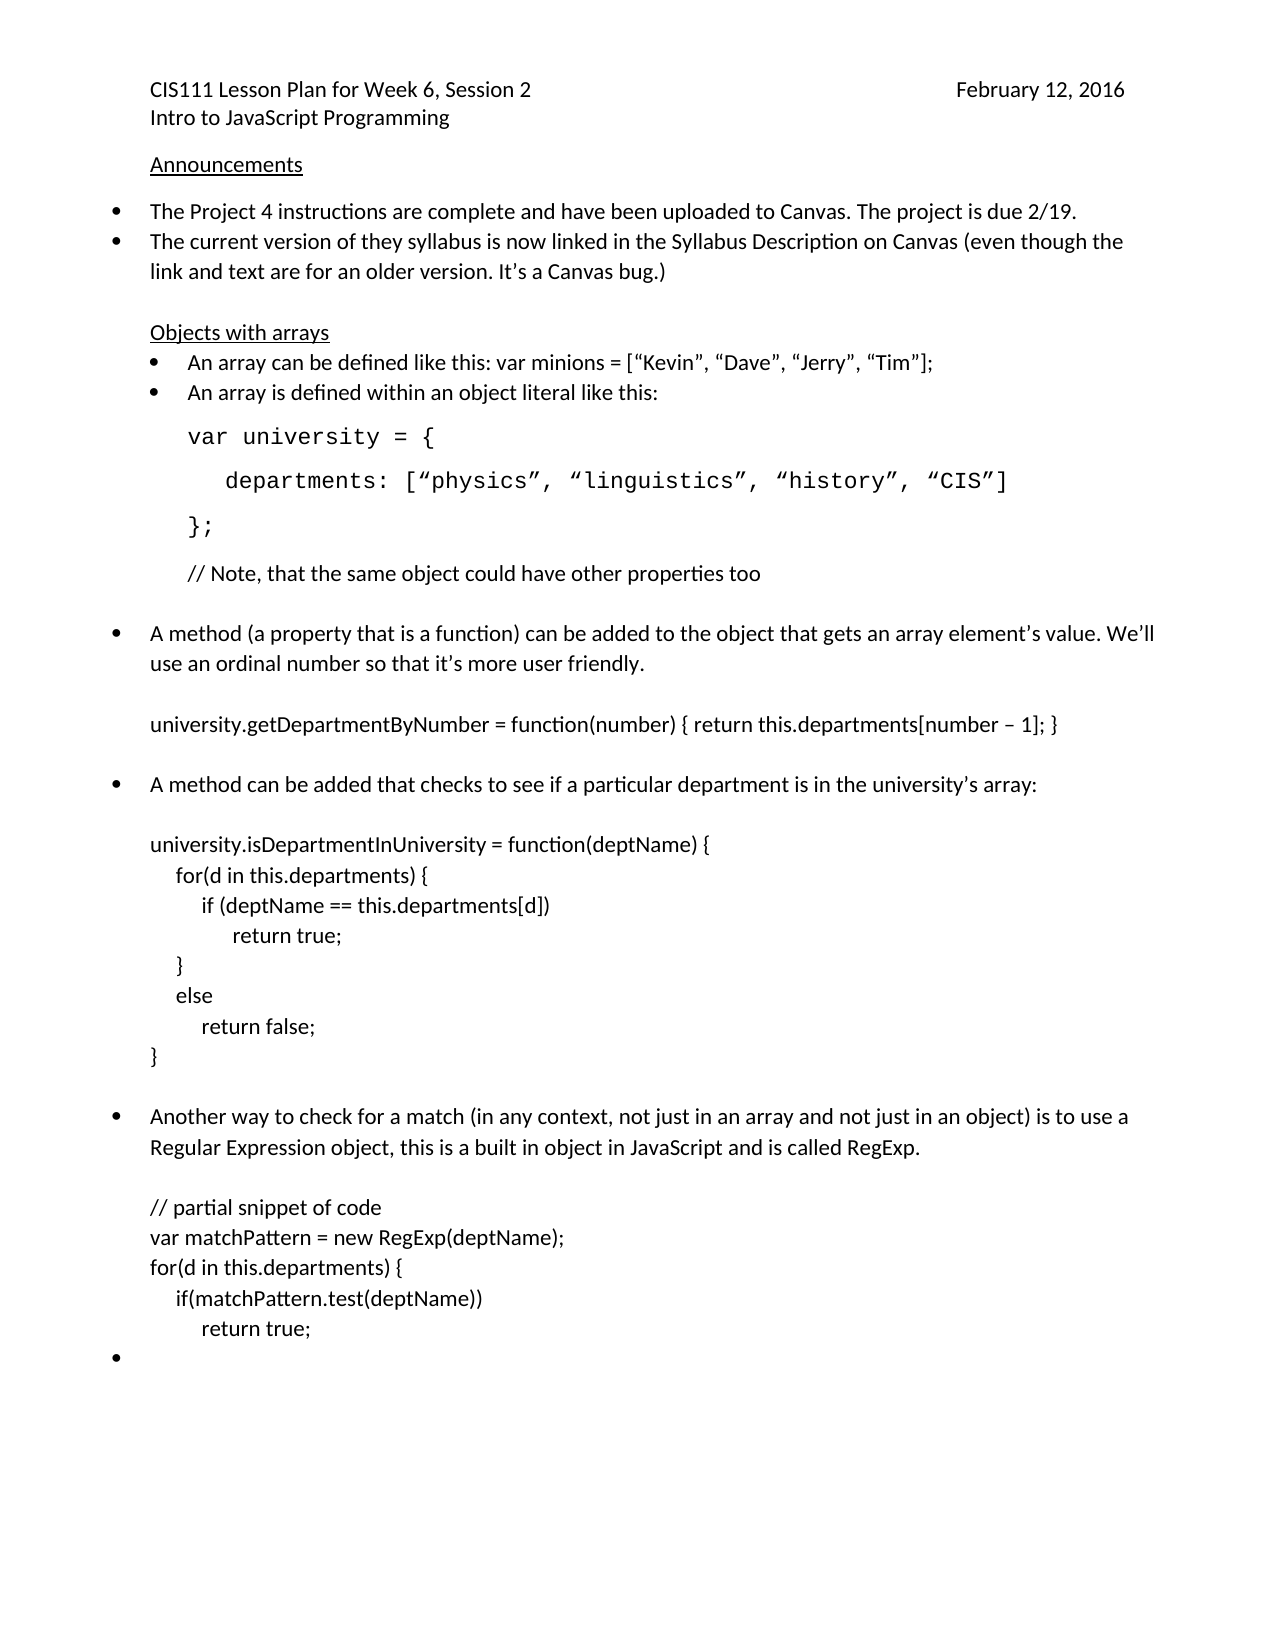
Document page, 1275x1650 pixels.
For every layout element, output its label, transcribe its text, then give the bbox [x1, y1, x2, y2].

list The current version of they syllabus is now linked in the Syllabus Description on Canvas (even though the link and text are for an older version. It’s a Canvas bug.) [112, 227, 1162, 285]
list An array is defined within an object literal like this: [150, 378, 1162, 406]
list A method (a property that is a function) can be added to the object that gets an array element’s value. We’ll use an ordinal number so that it’s more user friendly. university.getDepartmentByNumber = function(number) { return this.departments[number – 1]; } [112, 619, 1162, 768]
text Announcements [150, 150, 1162, 178]
list } [150, 1042, 1162, 1070]
list An array can be defined like this: var minions = [“Kevin”, “Dave”, “Jerry”, “Tim”]; [150, 348, 1162, 376]
list Another way to check for a match (in any context, not just in an array and not just in an object) is to use a Regular Expression object, this is a built in object in JavaScript and is called RegExp. // partial snippet of code var matchPattern = new RegExp(deptName); for(d in this.departments) { if(matchPattern.test(deptName)) return true; [112, 1102, 1162, 1342]
list // Note, that the same object could have other properties too [187, 559, 1162, 587]
list A method can be added that checks to see if a particular department is in the university’s array: university.isDepartmentInUniversity = function(deptName) { for(d in this.departments) { if (deptName == this.departments[d]) return true; } else return false; [112, 770, 1162, 1040]
text var university = { [187, 425, 1162, 451]
list The Project 4 instructions are complete and have been uploaded to Canvas. The project is due 2/19. [112, 197, 1162, 225]
list Objects with arrays [150, 318, 1162, 346]
text }; [187, 514, 1162, 540]
text departments: [“physics”, “linguistics”, “history”, “CIS”] [187, 469, 1162, 496]
